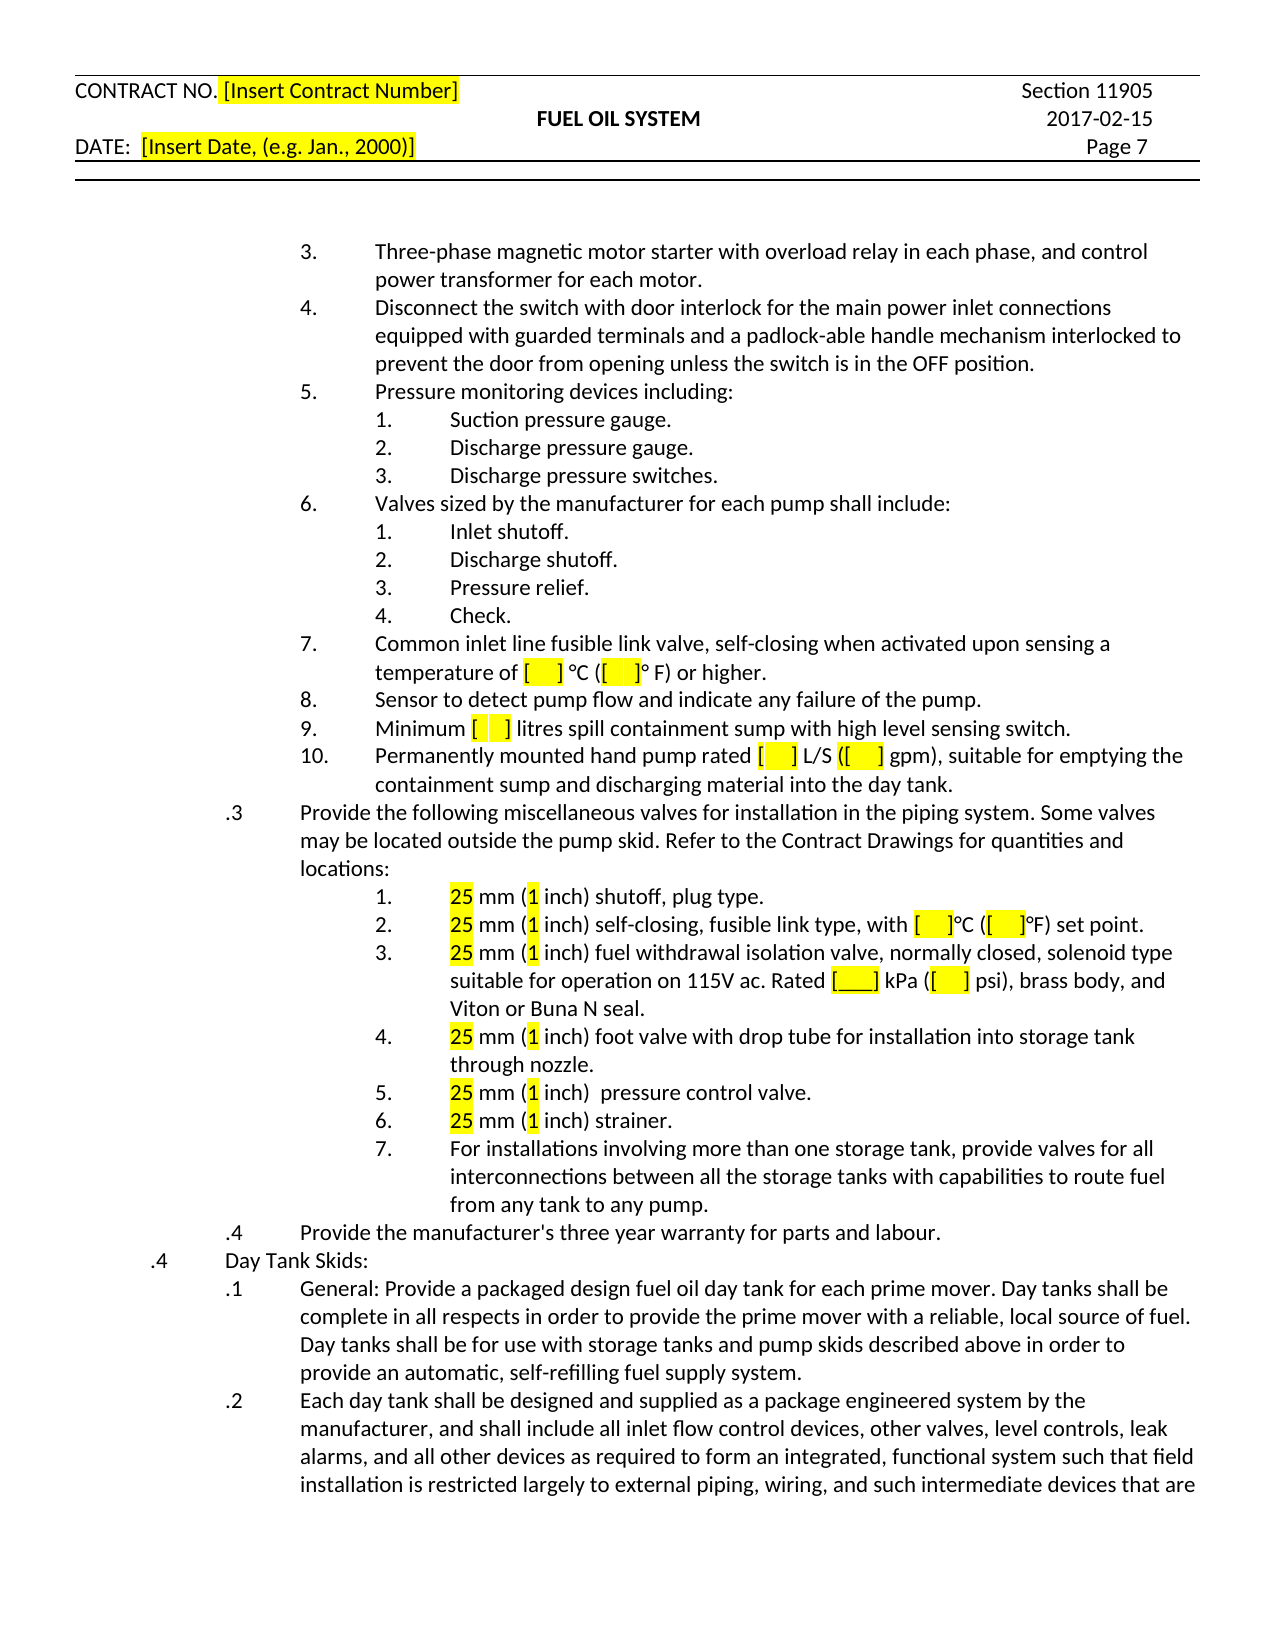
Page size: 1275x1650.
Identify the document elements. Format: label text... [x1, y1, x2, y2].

subtitle Provide the following miscellaneous valves for installation in the piping system. Some valves may be located outside the pump skid. Refer to the Contract Drawings for quantities and locations: [225, 798, 1200, 882]
subtitle 2. 25 mm (1 inch) self-closing, fusible link type, with [ ]°C ([ ]°F) set point. [539, 910, 914, 938]
subtitle Common inlet line fusible link valve, self-closing when activated upon sensing a temperature of [ ] °C ([ ]° F) or higher. [300, 629, 1200, 686]
subtitle 3. Discharge pressure switches. [375, 461, 1200, 489]
subtitle 2. Discharge shutoff. [375, 546, 1200, 573]
subtitle 1. 25 mm (1 inch) shutoff, plug type. [539, 882, 1200, 910]
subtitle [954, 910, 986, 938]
subtitle Disconnect the switch with door interlock for the main power inlet connections equipped with guarded terminals and a padlock-able handle mechanism interlocked to prevent the door from opening unless the switch is in the OFF position. [300, 293, 1200, 377]
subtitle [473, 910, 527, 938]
subtitle Pressure monitoring devices including: [300, 377, 1200, 405]
subtitle Minimum [ ] litres spill containment sump with high level sensing switch. [300, 714, 471, 742]
subtitle Valves sized by the manufacturer for each pump shall include: [300, 489, 1200, 517]
subtitle 6. 25 mm (1 inch) strainer. [539, 1106, 1200, 1134]
subtitle 1. Inlet shutoff. [375, 517, 1200, 546]
subtitle Provide the manufacturer's three year warranty for parts and labour. [225, 1218, 1200, 1246]
subtitle 3. Pressure relief. [375, 573, 1200, 602]
subtitle 5. 25 mm (1 inch) pressure control valve. [539, 1078, 1200, 1106]
subtitle Sensor to detect pump flow and indicate any failure of the pump. [300, 686, 1200, 714]
subtitle 2. Discharge pressure gauge. [375, 433, 1200, 461]
subtitle 3. 25 mm (1 inch) fuel withdrawal isolation valve, normally closed, solenoid type suitable for operation on 115V ac. Rated [___] kPa ([ ] psi), brass body, and Viton or Buna N seal. [375, 938, 1200, 1022]
subtitle 4. Check. [375, 602, 1200, 629]
subtitle Permanently mounted hand pump rated [ ] L/S ([ ] gpm), suitable for emptying the containment sump and discharging material into the day tank. [300, 742, 1200, 798]
subtitle General: Provide a packaged design fuel oil day tank for each prime mover. Day tanks shall be complete in all respects in order to provide the prime mover with a reliable, local source of fuel. Day tanks shall be for use with storage tanks and pump skids described above in order to provide an automatic, self-refilling fuel supply system. [225, 1274, 1200, 1386]
subtitle 4. 25 mm (1 inch) foot valve with drop tube for installation into storage tank through nozzle. [375, 1022, 1200, 1078]
subtitle Three-phase magnetic motor starter with overload relay in each phase, and control power transformer for each motor. [300, 237, 1200, 293]
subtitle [225, 1386, 1200, 1498]
subtitle 7. For installations involving more than one storage tank, provide valves for all interconnections between all the storage tanks with capabilities to route fuel from any tank to any pump. [375, 1134, 1200, 1218]
subtitle Minimum [ ] litres spill containment sump with high level sensing switch. [511, 714, 1200, 742]
subtitle Day Tank Skids: [150, 1246, 1200, 1274]
subtitle 6. 25 mm (1 inch) strainer. [375, 1106, 450, 1134]
subtitle 1. Suction pressure gauge. [375, 405, 1200, 433]
subtitle 2. 25 mm (1 inch) self-closing, fusible link type, with [ ]°C ([ ]°F) set point. [1026, 910, 1200, 938]
